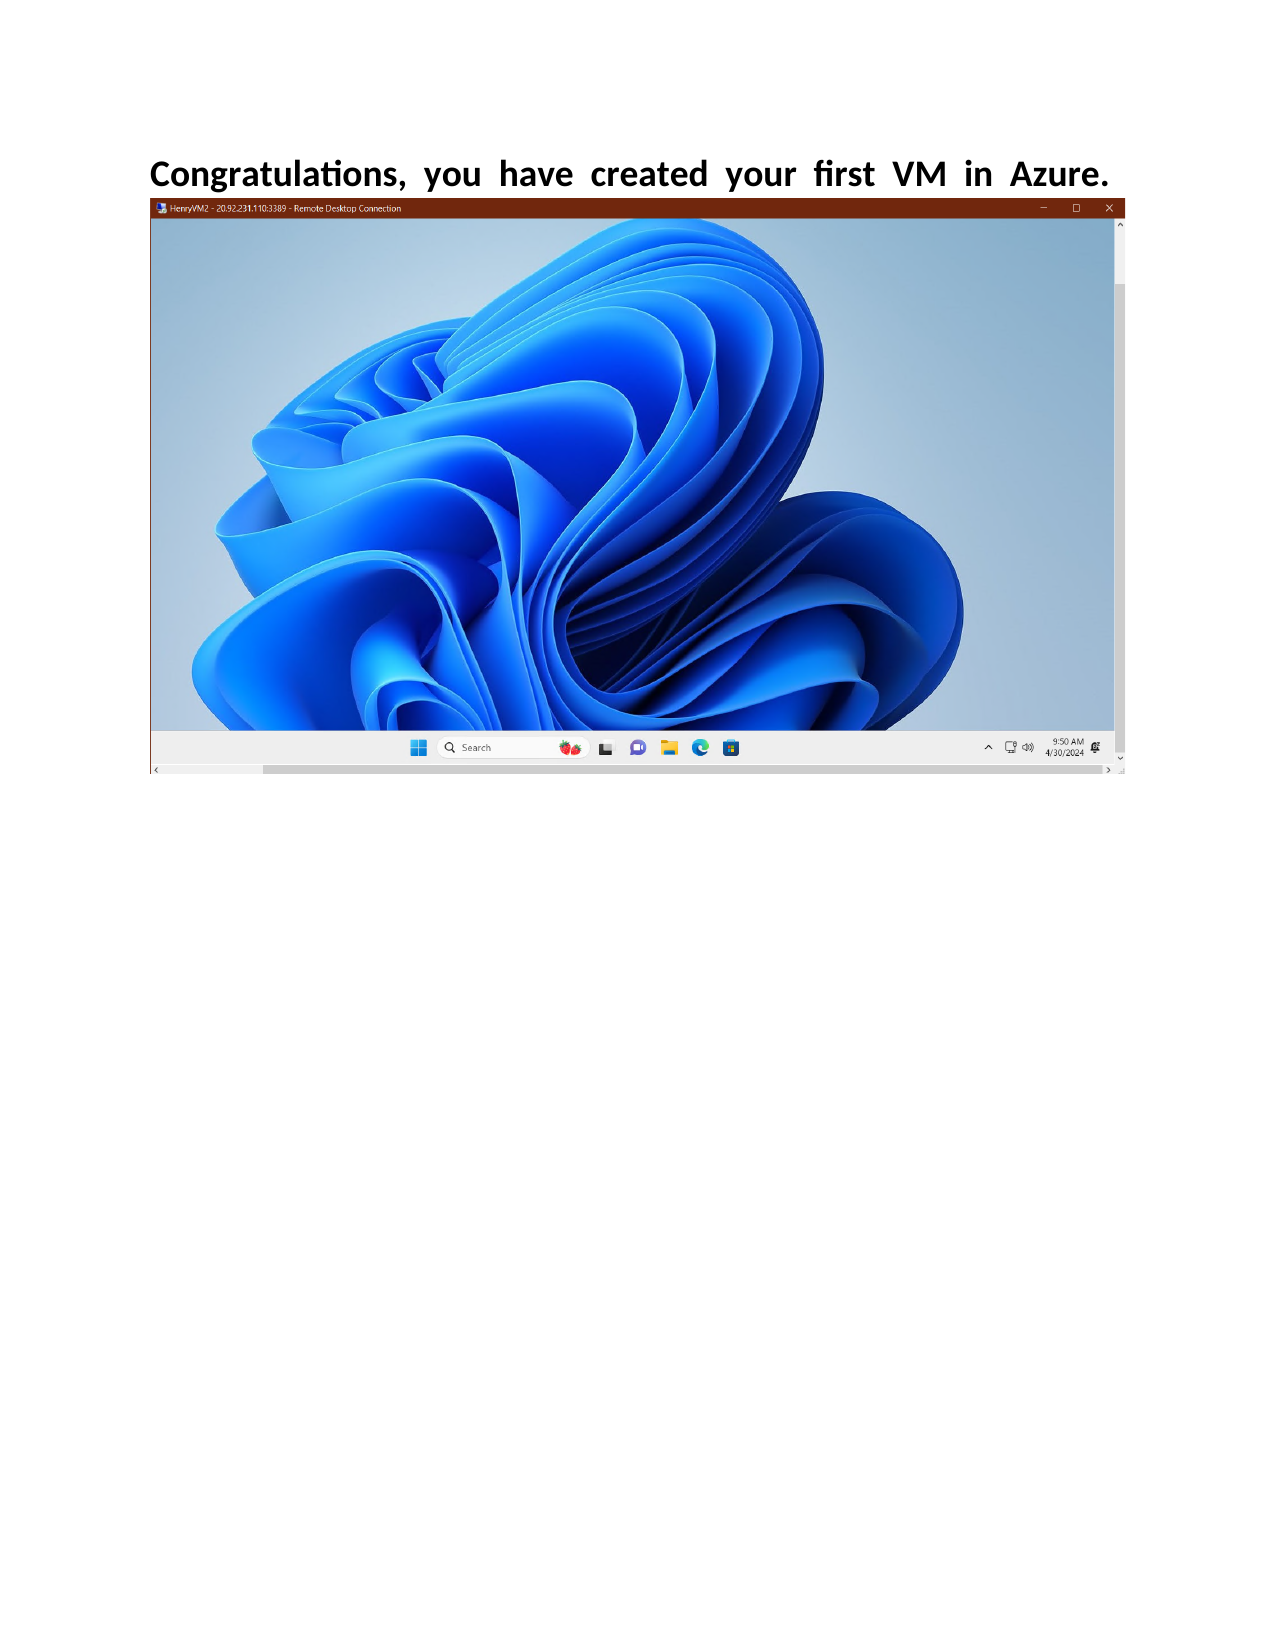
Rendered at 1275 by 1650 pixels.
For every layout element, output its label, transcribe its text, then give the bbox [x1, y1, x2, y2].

picture [150, 198, 1125, 774]
text Congratulations, you have created your first VM in Azure. [150, 150, 1125, 198]
